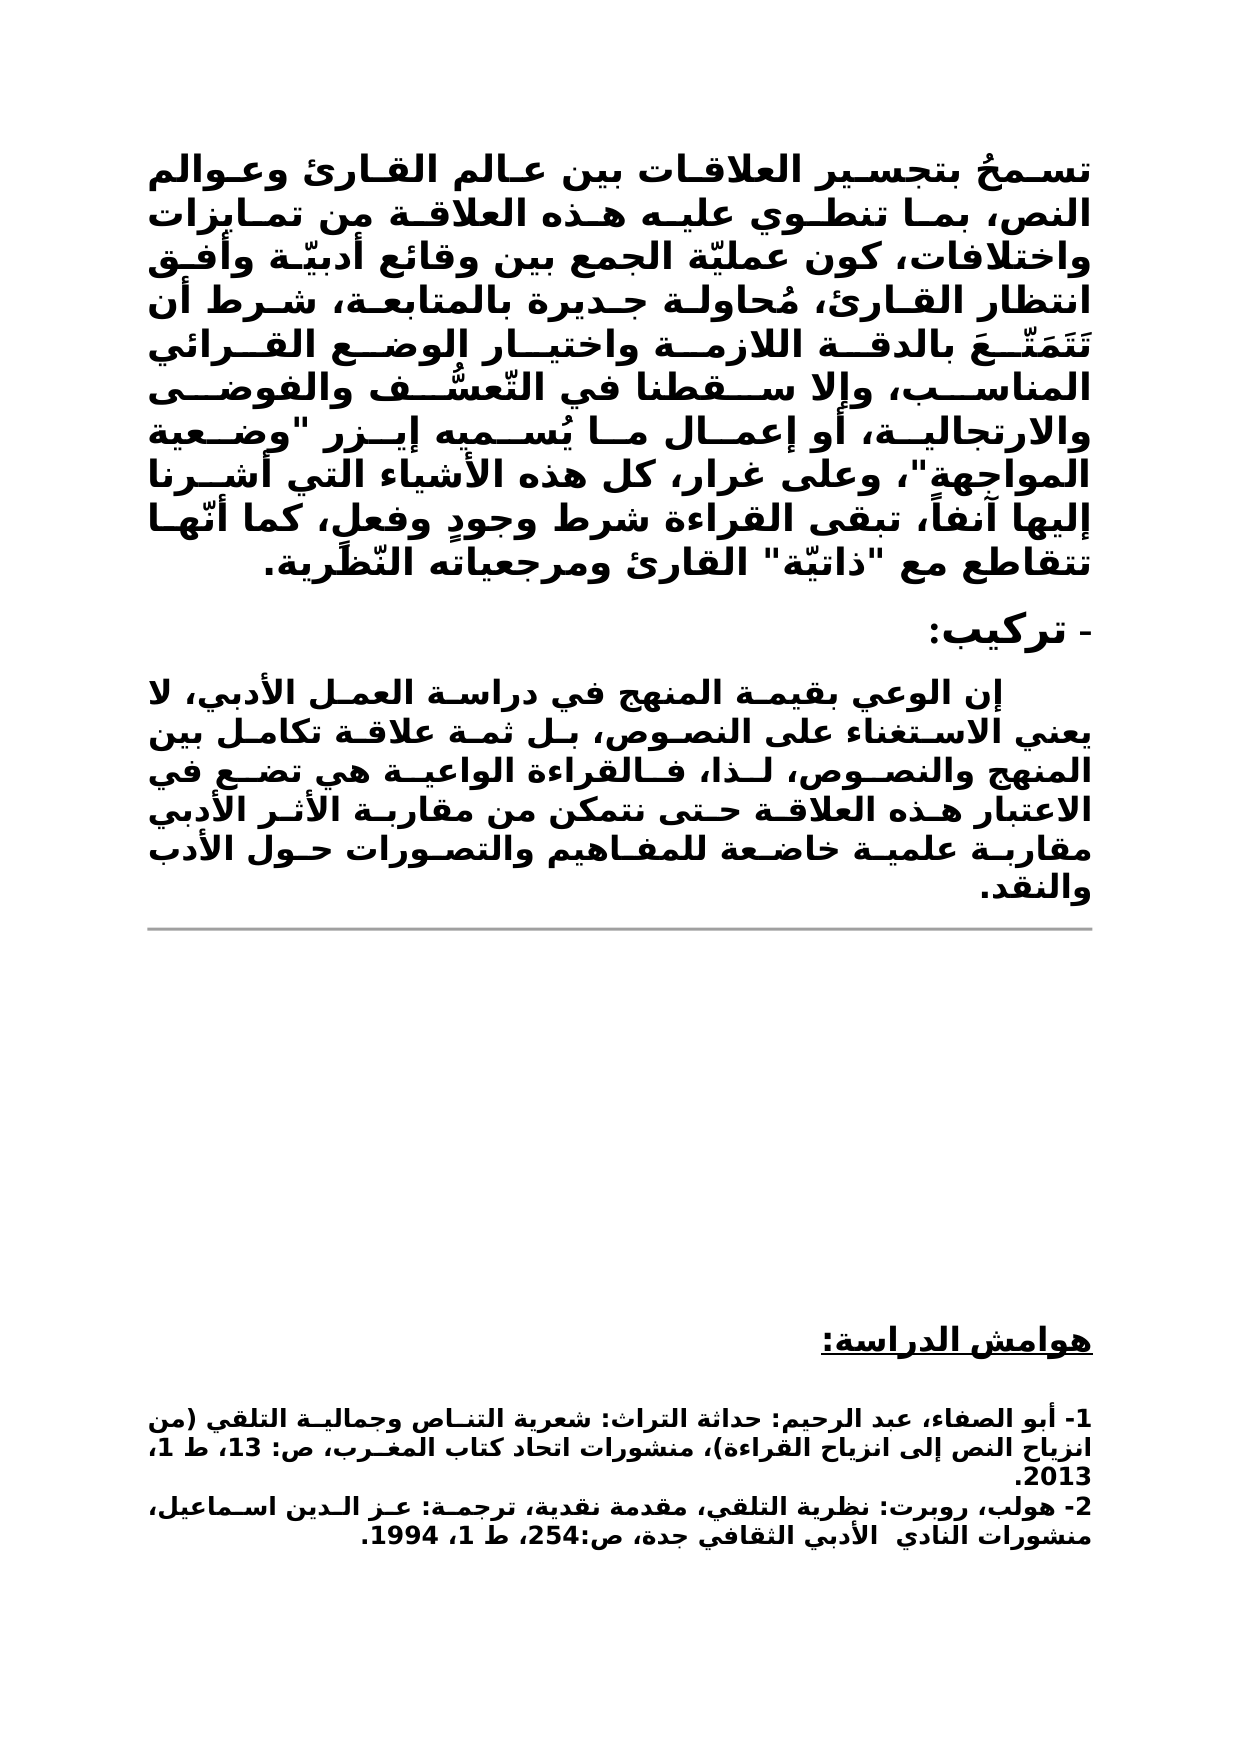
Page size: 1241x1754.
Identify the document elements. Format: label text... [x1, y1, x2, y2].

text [148, 148, 1093, 584]
text 1- أبو الصفاء، عبد الرحيم: حداثة التراث: شعرية التناص وجمالية التلقي (من انزياح النص إلى انزياح القراءة)، منشورات اتحاد كتاب المغرب، ص: 13، ط 1، 2013. [148, 1404, 1093, 1492]
text 2- هولب، روبرت: نظرية التلقي، مقدمة نقدية، ترجمة: عز الدين اسماعيل، منشورات النادي الأدبي الثقافي جدة، ص:254، ط 1، 1994. [148, 1492, 1093, 1550]
text - تركيب: [148, 605, 1093, 653]
text هوامش الدراسة: [148, 1320, 1093, 1359]
text إن الوعي بقيمة المنهج في دراسة العمل الأدبي، لا يعني الاستغناء على النصوص، بل ثمة علاقة تكامل بين المنهج والنصوص، لذا، فالقراءة الواعية هي تضع في الاعتبار هذه العلاقة حتى نتمكن من مقاربة الأثر الأدبي مقاربة علمية خاضعة للمفاهيم والتصورات حول الأدب والنقد. [148, 674, 1093, 907]
